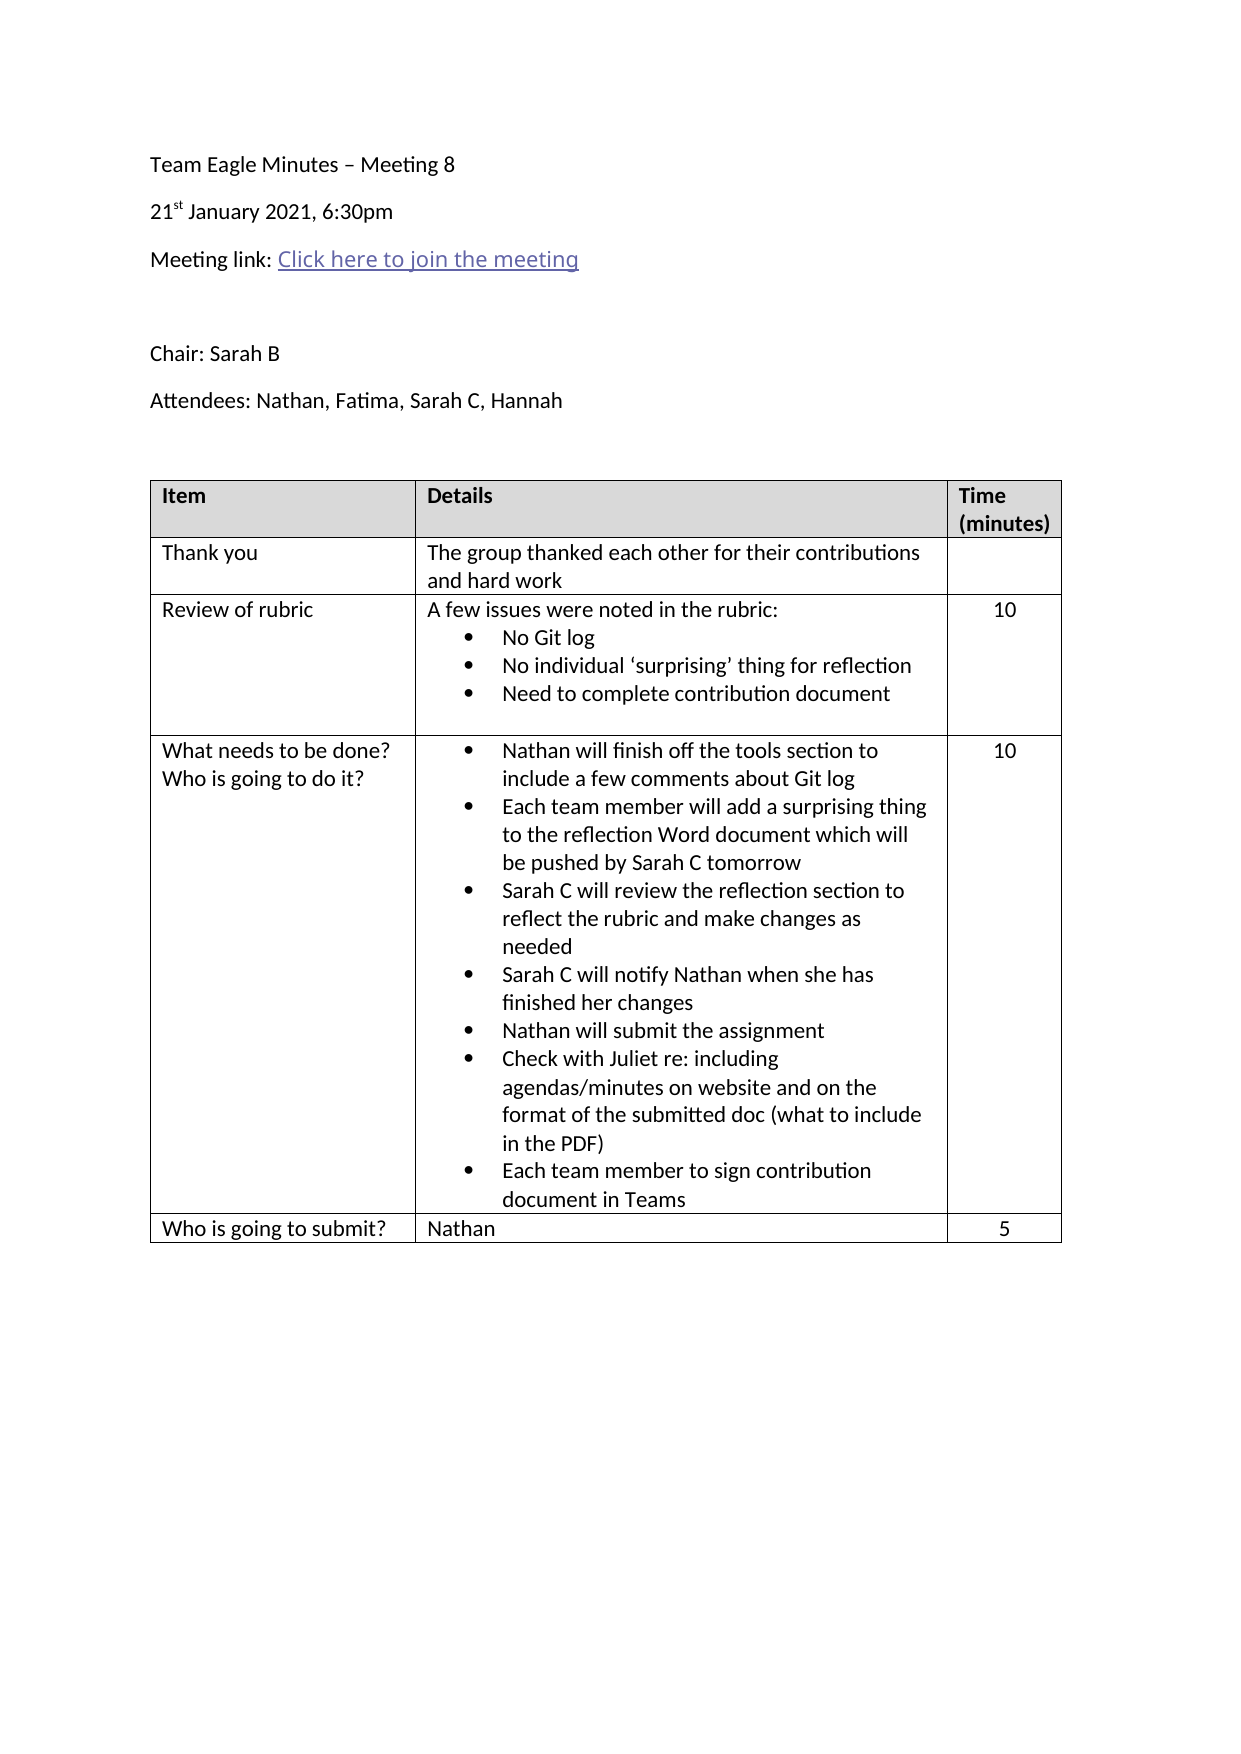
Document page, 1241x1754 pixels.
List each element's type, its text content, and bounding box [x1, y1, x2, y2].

table_cell 5 [948, 1214, 1061, 1242]
table_header Details [416, 481, 947, 537]
table_cell 10 [948, 736, 1061, 1213]
table_cell Who is going to submit? [151, 1214, 415, 1242]
text Attendees: Nathan, Fatima, Sarah C, Hannah [150, 386, 1090, 414]
table_header Item [151, 481, 415, 537]
table_cell A few issues were noted in the rubric: No Git log No individual ‘surprising’ thing for reflection Need to complete contribution document [416, 595, 947, 735]
text Team Eagle Minutes – Meeting 8 [150, 150, 1090, 178]
table_cell Nathan will finish off the tools section to include a few comments about Git log Each team member will add a surprising thing to the reflection Word document which will be pushed by Sarah C tomorrow Sarah C will review the reflection section to reflect the rubric and make changes as needed Sarah C will notify Nathan when she has finished her changes Nathan will submit the assignment Check with Juliet re: including agendas/minutes on website and on the format of the submitted doc (what to include in the PDF) Each team member to sign contribution document in Teams [416, 736, 947, 1213]
table_cell Nathan [416, 1214, 947, 1242]
text Chair: Sarah B [150, 339, 1090, 367]
text Meeting link: Click here to join the meeting [150, 244, 1090, 273]
table_cell [948, 538, 1061, 594]
table_cell Thank you [151, 538, 415, 594]
table_cell Review of rubric [151, 595, 415, 735]
table_cell The group thanked each other for their contributions and hard work [416, 538, 947, 594]
table_cell What needs to be done? Who is going to do it? [151, 736, 415, 1213]
table_cell 10 [948, 595, 1061, 735]
table_header Time (minutes) [948, 481, 1061, 537]
text 21st January 2021, 6:30pm [150, 197, 1090, 225]
